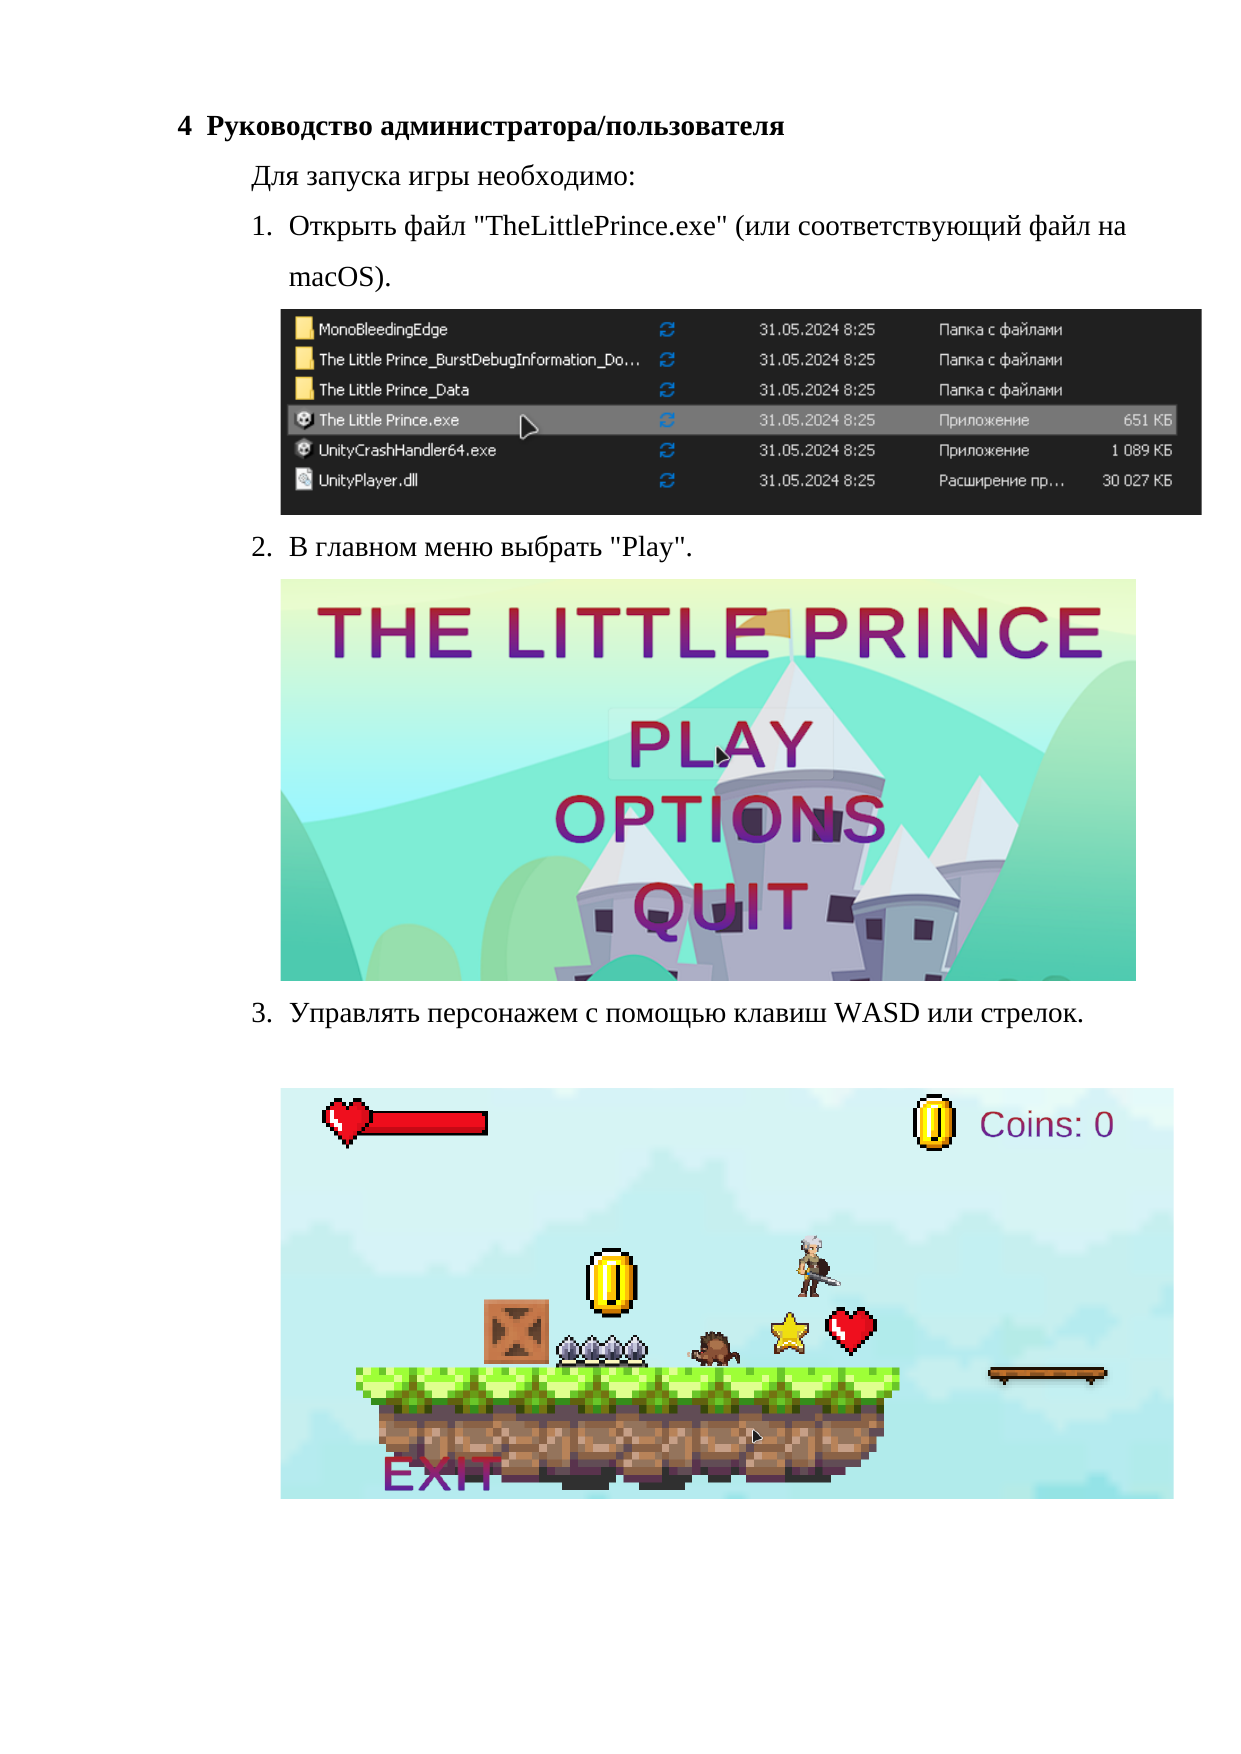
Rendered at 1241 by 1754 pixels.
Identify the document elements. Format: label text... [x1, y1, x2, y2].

list В главном меню выбрать "Play". [251, 529, 1140, 563]
text Для запуска игры необходимо: [177, 158, 1140, 192]
picture [280, 579, 1136, 981]
picture [280, 309, 1202, 515]
list Управлять персонажем с помощью клавиш WASD или стрелок. [251, 995, 1140, 1028]
list Открыть файл "TheLittlePrince.exe" (или соответствующий файл на macOS). [251, 208, 1140, 292]
subtitle 4 Руководство администратора/пользователя [177, 108, 1152, 141]
picture [280, 1088, 1174, 1499]
